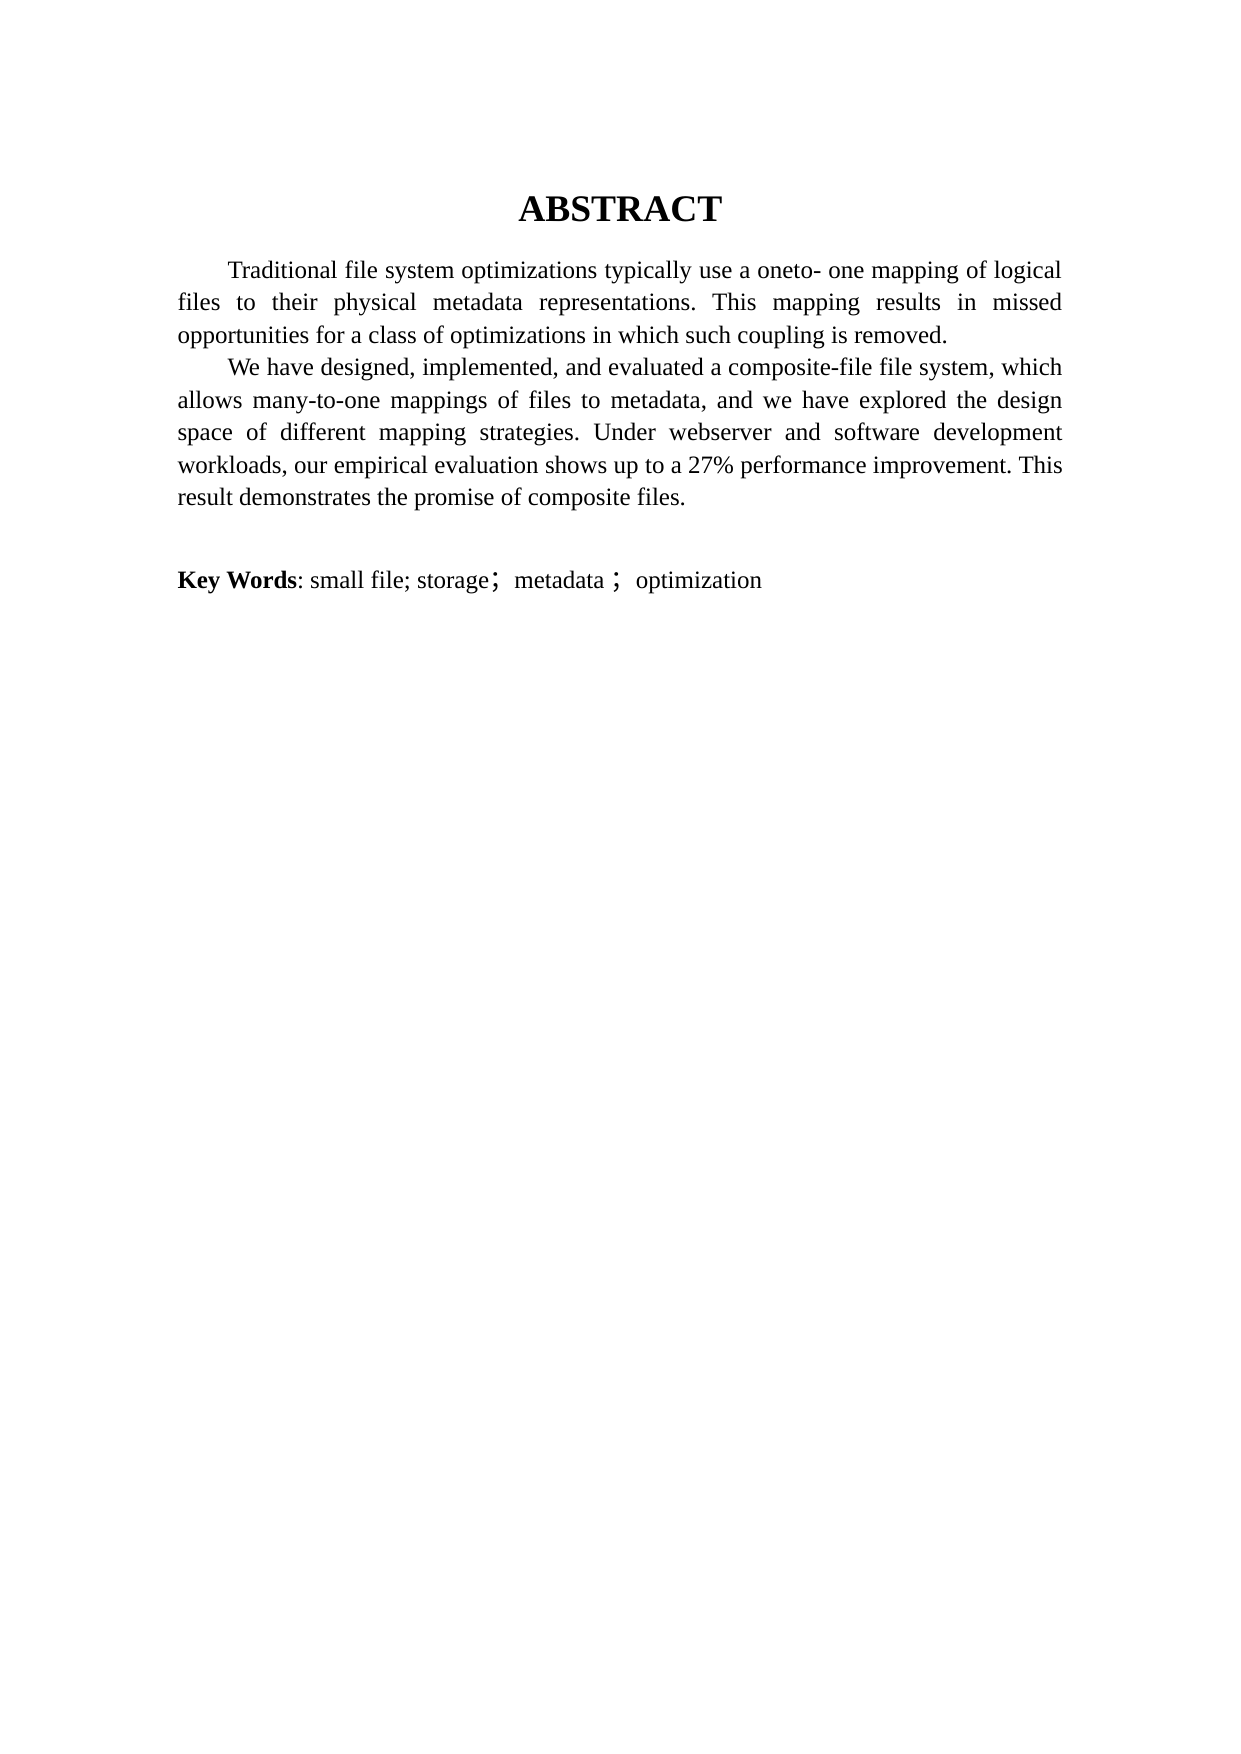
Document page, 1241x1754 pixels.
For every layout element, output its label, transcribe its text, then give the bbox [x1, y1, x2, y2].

text Traditional file system optimizations typically use a oneto- one mapping of logical files to their physical metadata representations. This mapping results in missed opportunities for a class of optimizations in which such coupling is removed. [177, 253, 1063, 350]
text ABSTRACT [177, 175, 1063, 240]
text We have designed, implemented, and evaluated a composite-file file system, which allows many-to-one mappings of files to metadata, and we have explored the design space of different mapping strategies. Under webserver and software development workloads, our empirical evaluation shows up to a 27% performance improvement. This result demonstrates the promise of composite files. [177, 350, 1063, 513]
text Key Words: small file; storage；metadata ；optimization [177, 545, 1063, 610]
